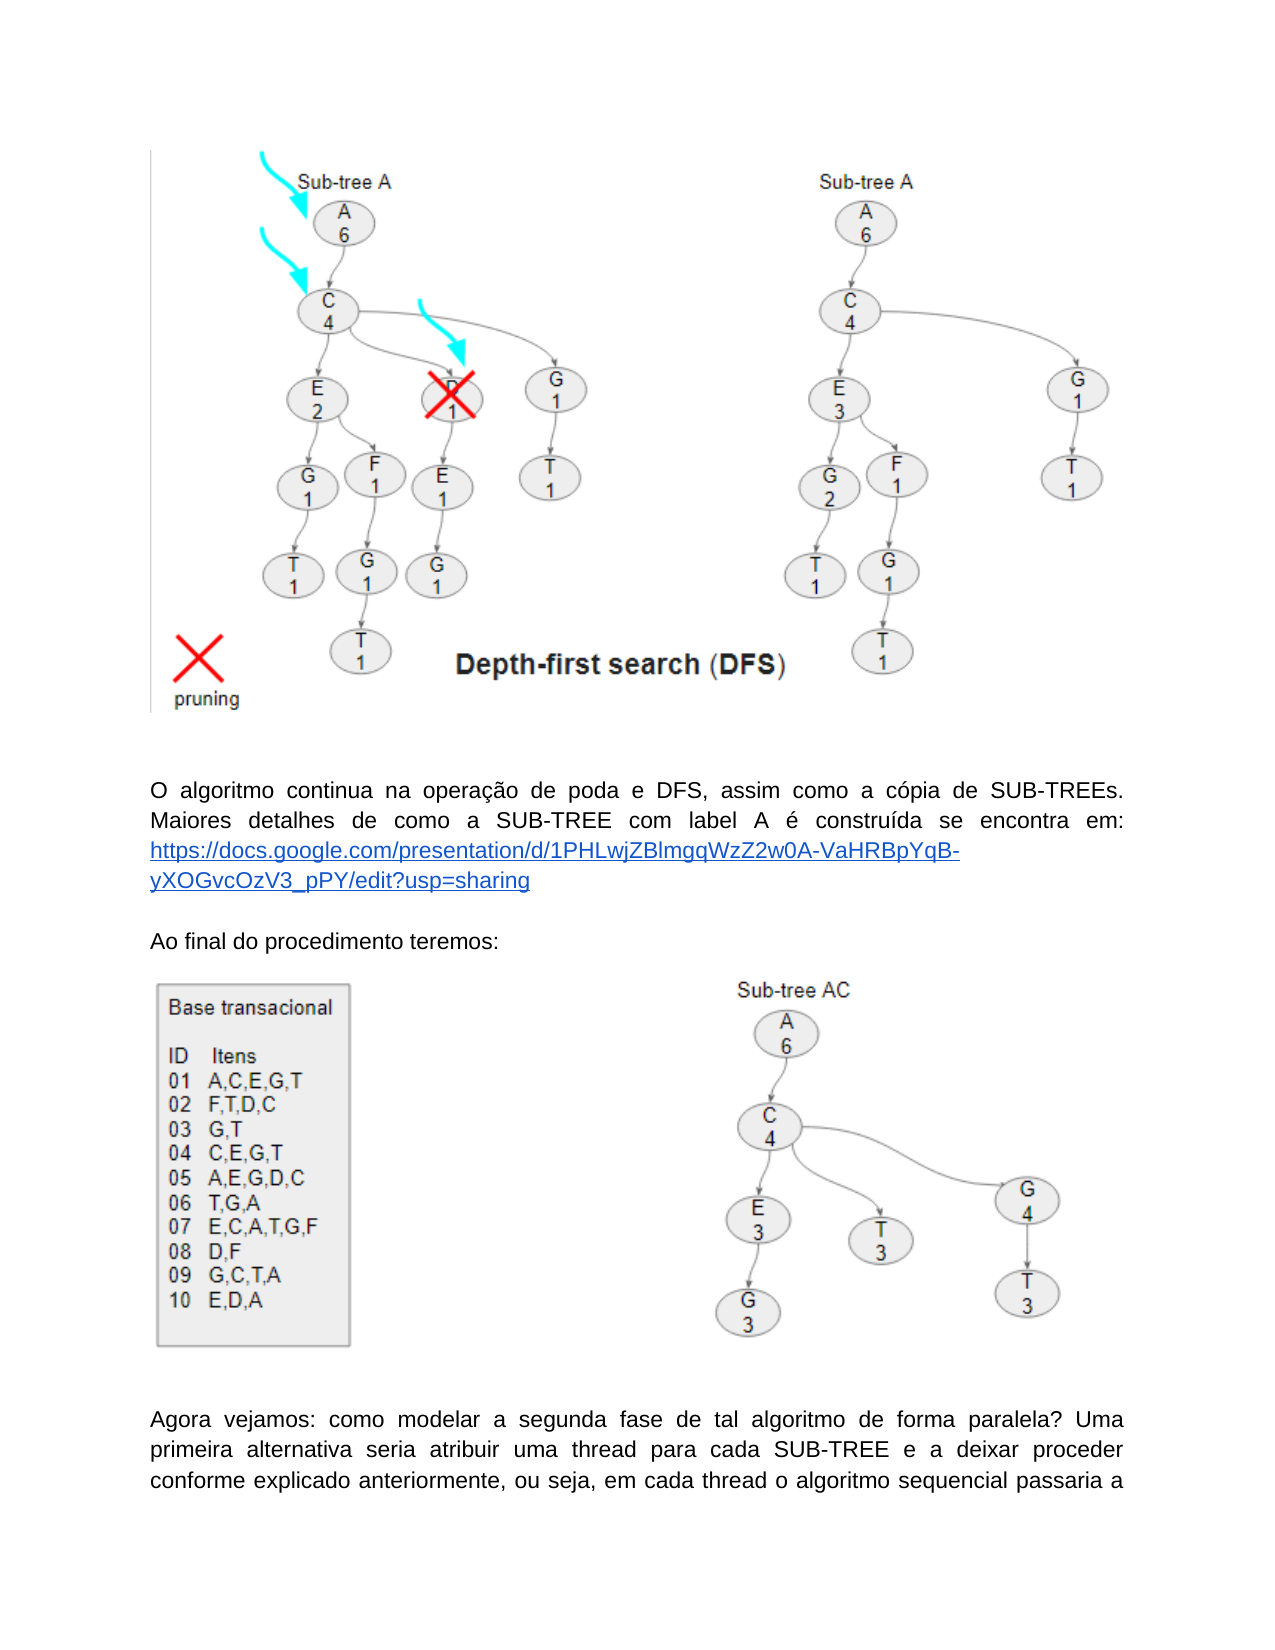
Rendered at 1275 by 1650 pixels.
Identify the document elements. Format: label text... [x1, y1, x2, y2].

text Ao final do procedimento teremos: [150, 928, 1125, 954]
picture [150, 150, 1125, 713]
text O algoritmo continua na operação de poda e DFS, assim como a cópia de SUB-TREEs. Maiores detalhes de como a SUB-TREE com label A é construída se encontra em: https://docs.google.com/presentation/d/1PHLwjZBlmgqWzZ2w0A-VaHRBpYqB-yXOGvcOzV3_pPY/edit?usp=sharing [150, 777, 1125, 894]
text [150, 1406, 1125, 1493]
picture [150, 958, 1086, 1372]
